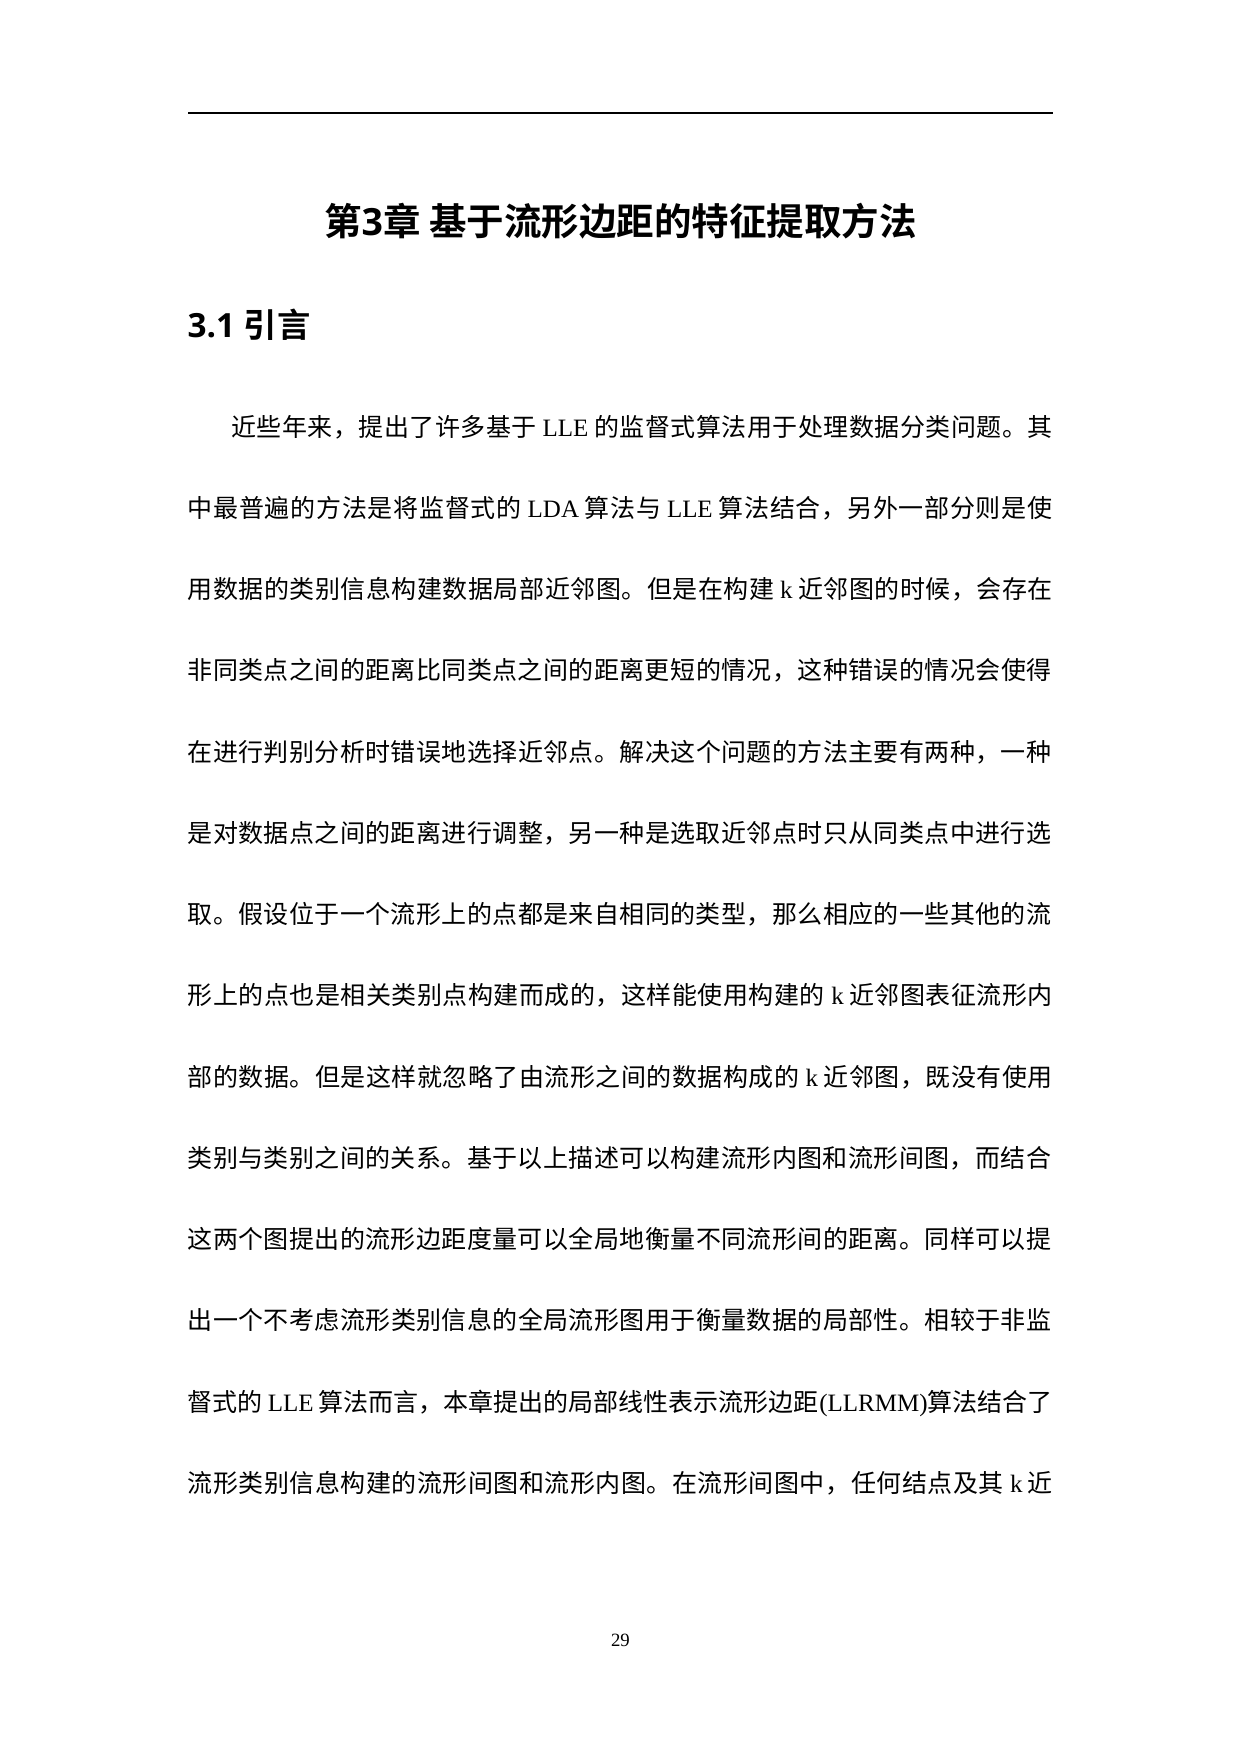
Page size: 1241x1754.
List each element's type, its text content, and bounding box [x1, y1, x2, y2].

text 基于流形边距的特征提取方法 [187, 187, 1053, 252]
text 引言 [187, 291, 1053, 356]
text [187, 393, 1053, 1514]
